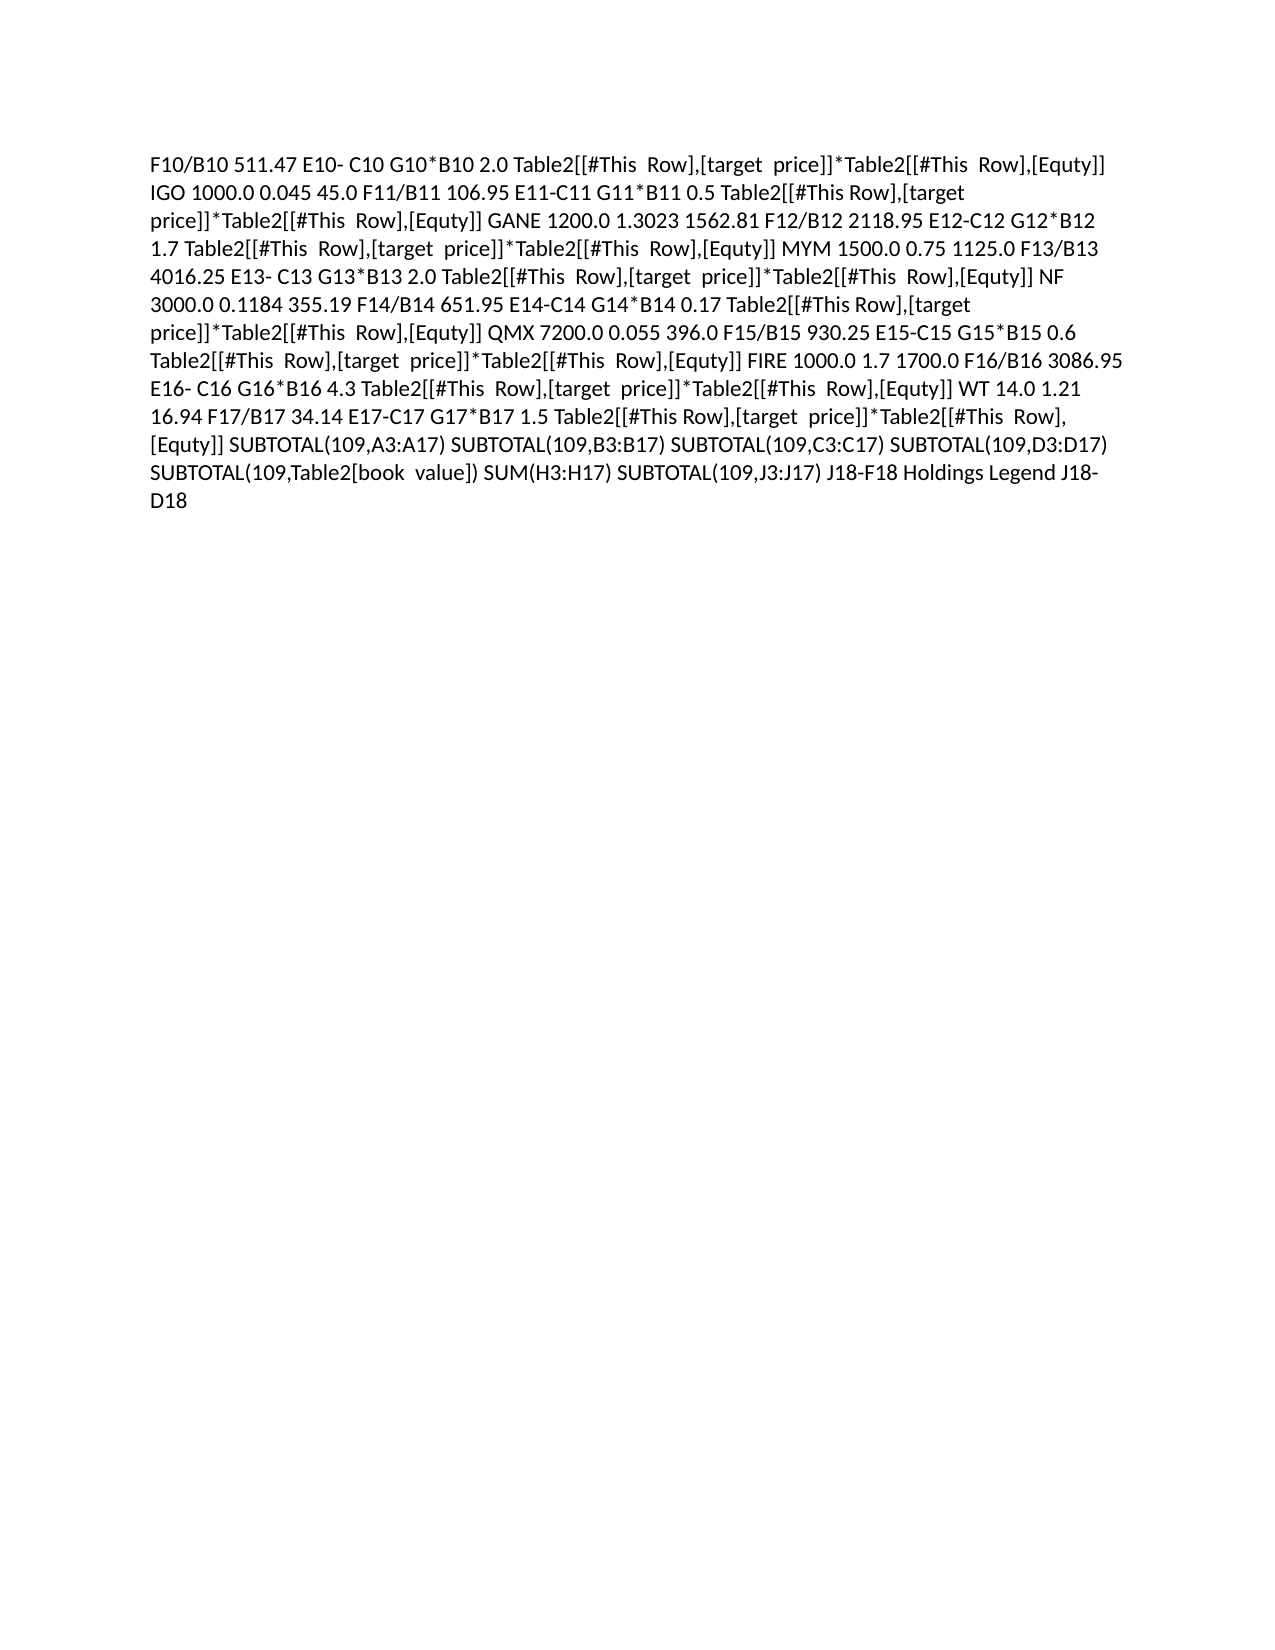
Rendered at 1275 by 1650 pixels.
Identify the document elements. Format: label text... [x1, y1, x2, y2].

text F10/B10 511.47 E10- C10 G10*B10 2.0 Table2[[#This Row],[target price]]*Table2[[#This Row],[Equty]] IGO 1000.0 0.045 45.0 F11/B11 106.95 E11-C11 G11*B11 0.5 Table2[[#This Row],[target price]]*Table2[[#This Row],[Equty]] GANE 1200.0 1.3023 1562.81 F12/B12 2118.95 E12-C12 G12*B12 1.7 Table2[[#This Row],[target price]]*Table2[[#This Row],[Equty]] MYM 1500.0 0.75 1125.0 F13/B13 4016.25 E13- C13 G13*B13 2.0 Table2[[#This Row],[target price]]*Table2[[#This Row],[Equty]] NF 3000.0 0.1184 355.19 F14/B14 651.95 E14-C14 G14*B14 0.17 Table2[[#This Row],[target price]]*Table2[[#This Row],[Equty]] QMX 7200.0 0.055 396.0 F15/B15 930.25 E15-C15 G15*B15 0.6 Table2[[#This Row],[target price]]*Table2[[#This Row],[Equty]] FIRE 1000.0 1.7 1700.0 F16/B16 3086.95 E16- C16 G16*B16 4.3 Table2[[#This Row],[target price]]*Table2[[#This Row],[Equty]] WT 14.0 1.21 16.94 F17/B17 34.14 E17-C17 G17*B17 1.5 Table2[[#This Row],[target price]]*Table2[[#This Row],[Equty]] SUBTOTAL(109,A3:A17) SUBTOTAL(109,B3:B17) SUBTOTAL(109,C3:C17) SUBTOTAL(109,D3:D17) SUBTOTAL(109,Table2[book value]) SUM(H3:H17) SUBTOTAL(109,J3:J17) J18-F18 Holdings Legend J18-D18 [150, 150, 1125, 661]
